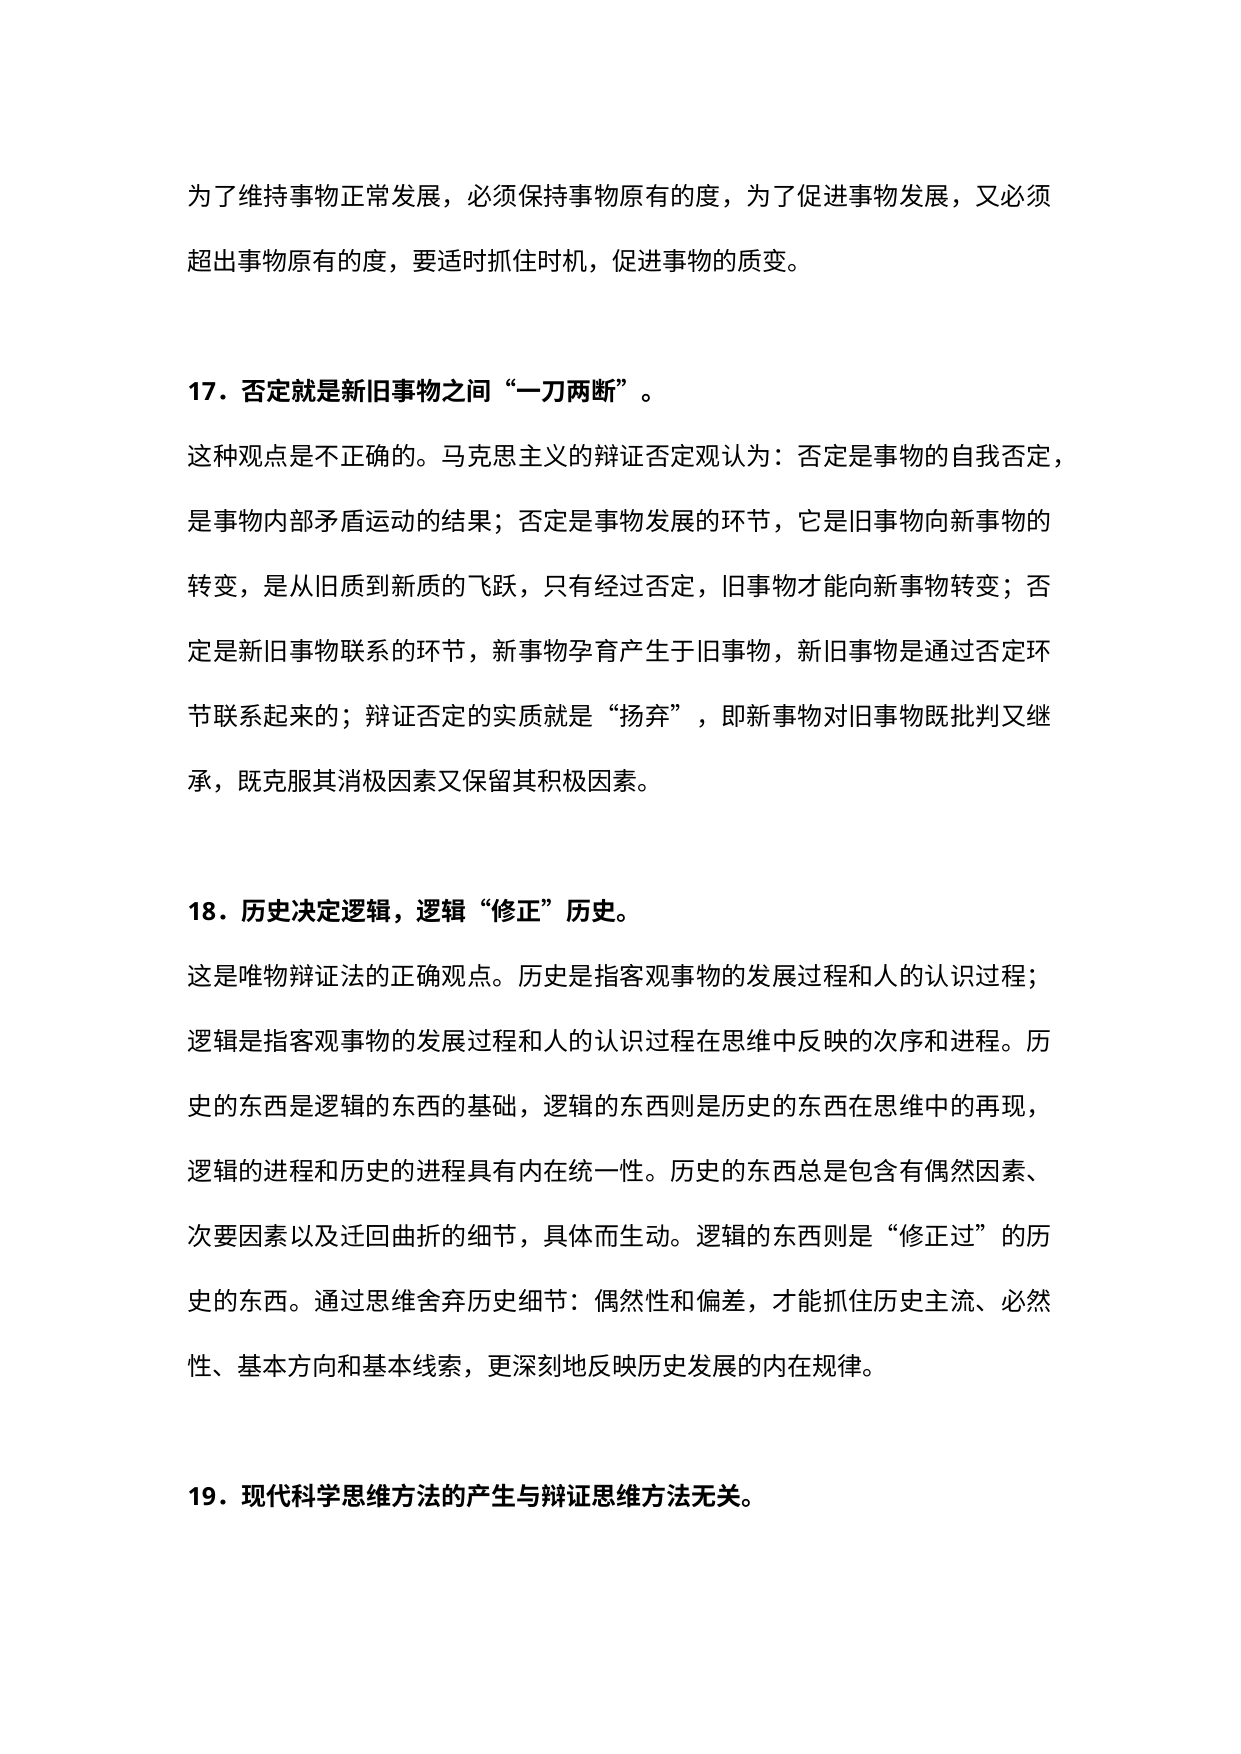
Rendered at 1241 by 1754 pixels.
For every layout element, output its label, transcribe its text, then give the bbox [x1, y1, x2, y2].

text 19．现代科学思维方法的产生与辩证思维方法无关。 [187, 1462, 1053, 1527]
text 这种观点是不正确的。马克思主义的辩证否定观认为：否定是事物的自我否定，是事物内部矛盾运动的结果；否定是事物发展的环节，它是旧事物向新事物的转变，是从旧质到新质的飞跃，只有经过否定，旧事物才能向新事物转变；否定是新旧事物联系的环节，新事物孕育产生于旧事物，新旧事物是通过否定环节联系起来的；辩证否定的实质就是“扬弃”，即新事物对旧事物既批判又继承，既克服其消极因素又保留其积极因素。 [187, 422, 1053, 812]
text 这是唯物辩证法的正确观点。历史是指客观事物的发展过程和人的认识过程；逻辑是指客观事物的发展过程和人的认识过程在思维中反映的次序和进程。历史的东西是逻辑的东西的基础，逻辑的东西则是历史的东西在思维中的再现，逻辑的进程和历史的进程具有内在统一性。历史的东西总是包含有偶然因素、次要因素以及迁回曲折的细节，具体而生动。逻辑的东西则是“修正过”的历史的东西。通过思维舍弃历史细节：偶然性和偏差，才能抓住历史主流、必然性、基本方向和基本线索，更深刻地反映历史发展的内在规律。 [187, 942, 1053, 1397]
text 18．历史决定逻辑，逻辑“修正”历史。 [187, 877, 1053, 942]
text 17．否定就是新旧事物之间“一刀两断”。 [187, 357, 1053, 422]
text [187, 162, 1053, 292]
